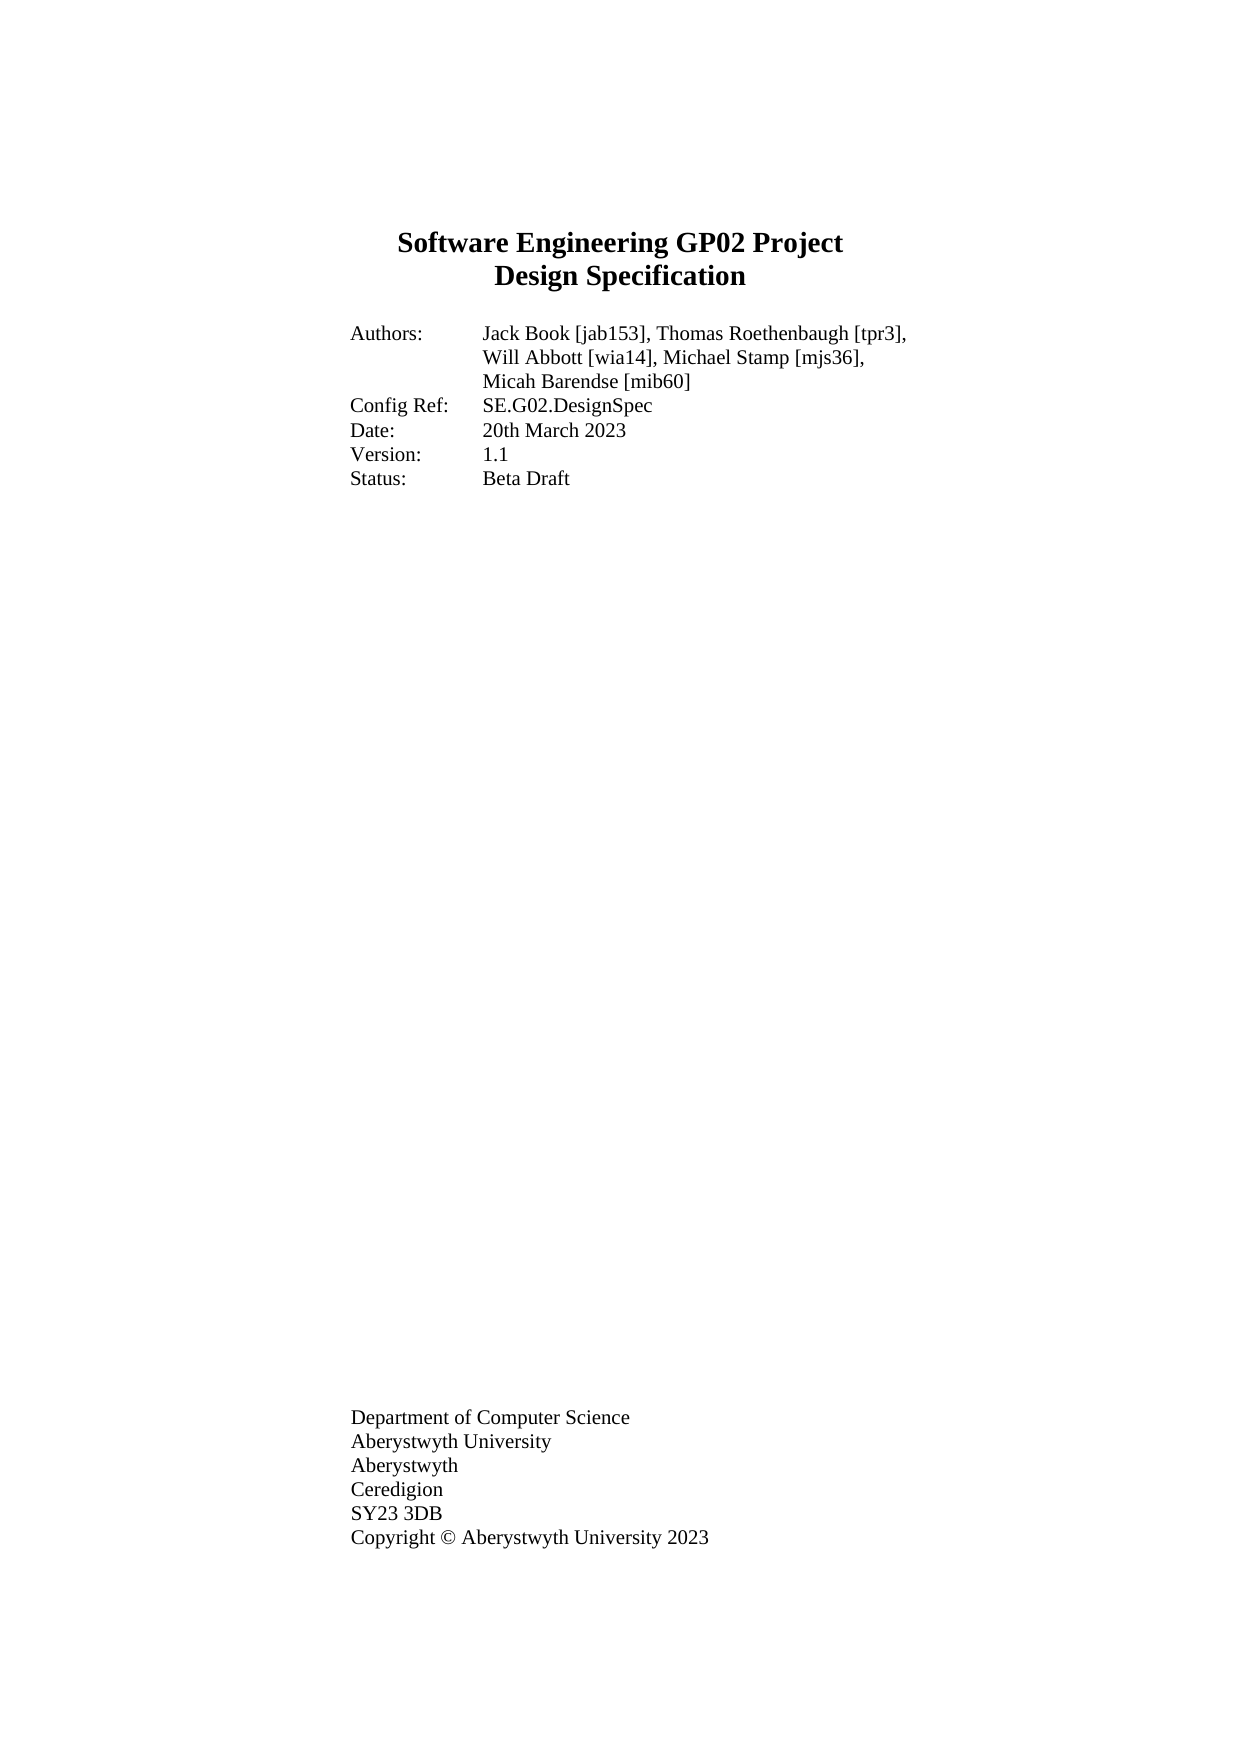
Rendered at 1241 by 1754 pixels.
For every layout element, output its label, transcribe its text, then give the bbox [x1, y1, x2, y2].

table_cell [471, 466, 925, 490]
table_cell Date: [339, 418, 471, 442]
table_cell 20th March 2023 [471, 418, 925, 442]
table_cell Version: [339, 442, 471, 466]
table_cell [471, 442, 925, 466]
table_cell SE.G02.DesignSpec [471, 394, 925, 417]
table_cell Status: [339, 466, 471, 490]
table_header Authors: [339, 321, 471, 393]
table_header , Thomas Roethenbaugh [tpr3], Will Abbott [wia14], Michael Stamp [mjs36], Micah Barendse [mib60] [471, 321, 925, 393]
table_cell Config Ref: [339, 394, 471, 417]
